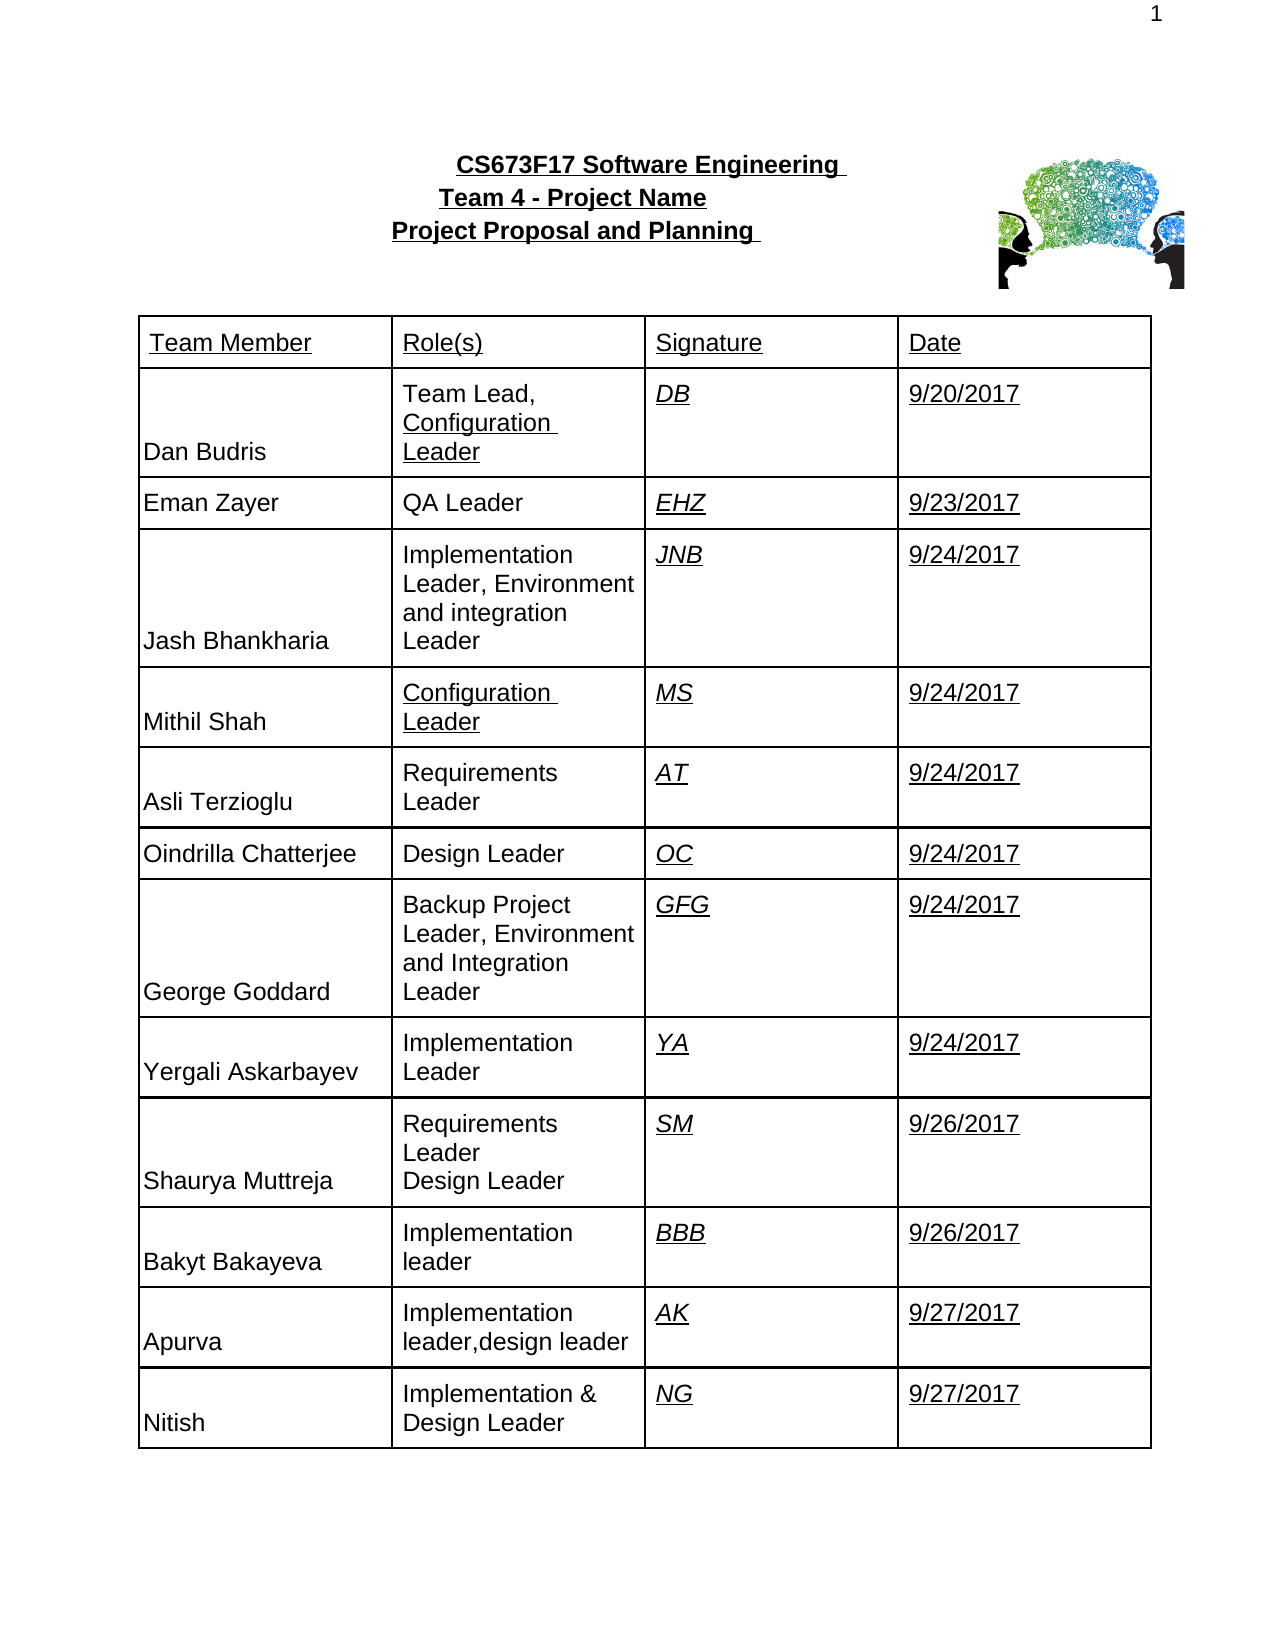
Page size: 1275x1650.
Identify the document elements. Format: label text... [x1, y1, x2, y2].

table_cell JNB [646, 530, 897, 666]
table_header Signature [646, 317, 897, 367]
table_cell 9/24/2017 [899, 1018, 1150, 1096]
table_cell 9/27/2017 [899, 1369, 1150, 1447]
table_cell AT [646, 748, 897, 826]
table_cell QA Leader [393, 478, 644, 528]
table_cell Jash Bhankharia [140, 530, 391, 666]
table_cell YA [646, 1018, 897, 1096]
table_cell 9/24/2017 [899, 668, 1150, 746]
table_cell 9/20/2017 [899, 369, 1150, 476]
picture [998, 150, 1185, 289]
table_cell SM [646, 1099, 897, 1206]
table_cell DB [646, 369, 897, 476]
table_cell EHZ [646, 478, 897, 528]
table_cell Requirements Leader Design Leader [393, 1099, 644, 1206]
table_cell Implementation leader [393, 1208, 644, 1286]
table_cell Nitish [140, 1369, 391, 1447]
table_header Date [899, 317, 1150, 367]
text Project Proposal and Planning [150, 216, 998, 245]
table_cell 9/27/2017 [899, 1288, 1150, 1366]
table_cell Team Lead, Configuration Leader [393, 369, 644, 476]
table_cell Apurva [140, 1288, 391, 1366]
table_cell George Goddard [140, 880, 391, 1016]
table_cell Backup Project Leader, Environment and Integration Leader [393, 880, 644, 1016]
table_cell Eman Zayer [140, 478, 391, 528]
table_cell Requirements Leader [393, 748, 644, 826]
table_cell Mithil Shah [140, 668, 391, 746]
table_cell Implementation leader,design leader [393, 1288, 644, 1366]
table_cell 9/24/2017 [899, 880, 1150, 1016]
table_cell Yergali Askarbayev [140, 1018, 391, 1096]
table_cell AK [646, 1288, 897, 1366]
table_cell 9/23/2017 [899, 478, 1150, 528]
table_cell Dan Budris [140, 369, 391, 476]
table_cell 9/24/2017 [899, 748, 1150, 826]
table_cell MS [646, 668, 897, 746]
table_cell Bakyt Bakayeva [140, 1208, 391, 1286]
table_cell Implementation & Design Leader [393, 1369, 644, 1447]
table_cell 9/24/2017 [899, 530, 1150, 666]
table_cell Implementation Leader [393, 1018, 644, 1096]
table_cell NG [646, 1369, 897, 1447]
table_cell 9/26/2017 [899, 1208, 1150, 1286]
table_cell Shaurya Muttreja [140, 1099, 391, 1206]
table_cell BBB [646, 1208, 897, 1286]
table_header Role(s) [393, 317, 644, 367]
text Team 4 - Project Name [150, 183, 998, 212]
table_cell Design Leader [393, 829, 644, 878]
table_cell 9/26/2017 [899, 1099, 1150, 1206]
table_cell Implementation Leader, Environment and integration Leader [393, 530, 644, 666]
table_cell 9/24/2017 [899, 829, 1150, 878]
table_cell Configuration Leader [393, 668, 644, 746]
table_header Team Member [140, 317, 391, 367]
table_cell GFG [646, 880, 897, 1016]
table_cell Asli Terzioglu [140, 748, 391, 826]
table_cell OC [646, 829, 897, 878]
table_cell Oindrilla Chatterjee [140, 829, 391, 878]
text CS673F17 Software Engineering [225, 150, 998, 179]
